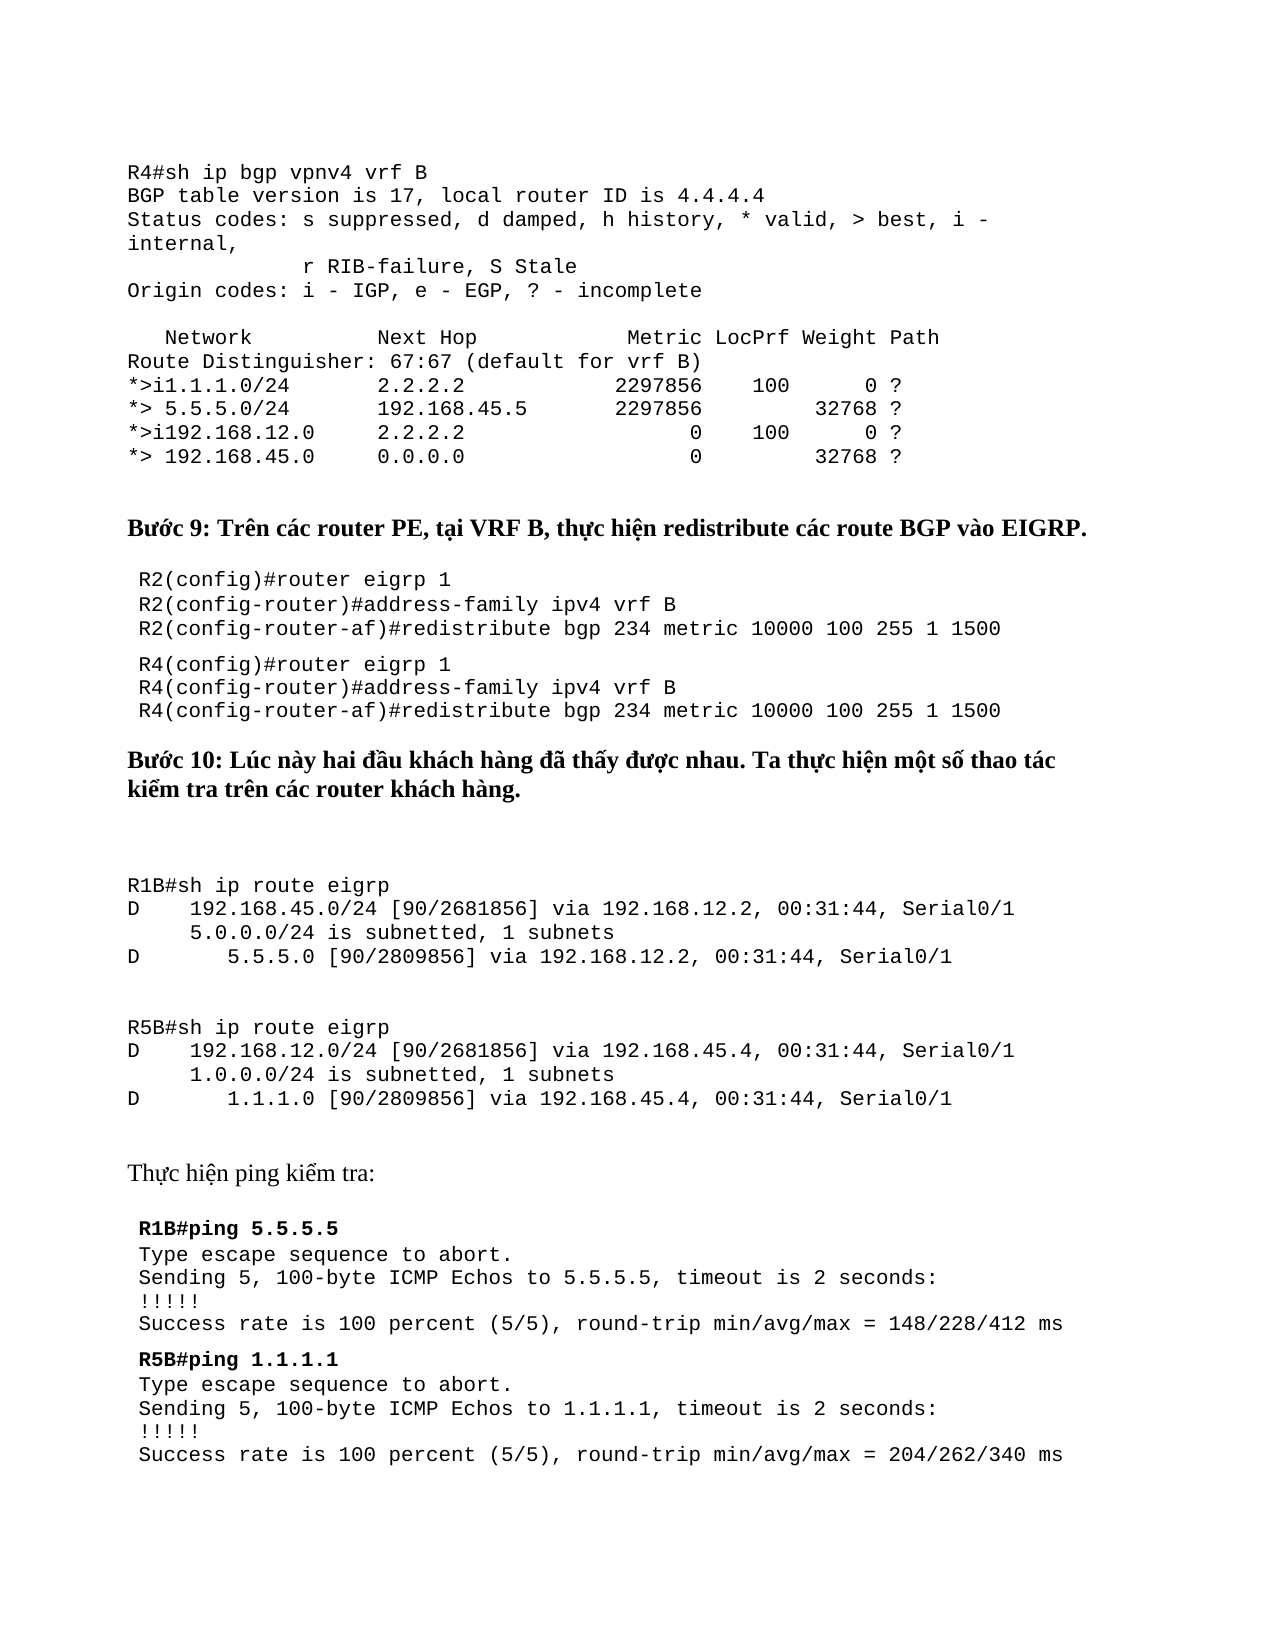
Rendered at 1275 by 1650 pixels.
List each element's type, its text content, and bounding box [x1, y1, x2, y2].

text Origin codes: i - IGP, e - EGP, ? - incomplete [127, 280, 1096, 304]
text Success rate is 100 percent (5/5), round-trip min/avg/max = 148/228/412 ms [138, 1313, 1073, 1337]
text R5B#sh ip route eigrp [127, 1017, 1096, 1040]
text R2(config)#router eigrp 1 [138, 569, 1096, 593]
text R4(config)#router eigrp 1 [138, 652, 1096, 676]
text kiểm tra trên các router khách hàng. [127, 774, 1096, 802]
text 1.0.0.0/24 is subnetted, 1 subnets [127, 1064, 1096, 1088]
text D 5.5.5.0 [90/2809856] via 192.168.12.2, 00:31:44, Serial0/1 [127, 946, 1096, 969]
text Network Next Hop Metric LocPrf Weight Path [127, 327, 1096, 351]
text Sending 5, 100-byte ICMP Echos to 5.5.5.5, timeout is 2 seconds: [138, 1266, 1096, 1289]
text D 1.1.1.0 [90/2809856] via 192.168.45.4, 00:31:44, Serial0/1 [127, 1088, 1096, 1111]
text 5.0.0.0/24 is subnetted, 1 subnets [127, 922, 1096, 946]
text Sending 5, 100-byte ICMP Echos to 1.1.1.1, timeout is 2 seconds: [138, 1396, 1096, 1420]
text Bước 9: Trên các router PE, tại VRF B, thực hiện redistribute các route BGP vào EIGRP. [127, 517, 1097, 542]
text Bước 10: Lúc này hai đầu khách hàng đã thấy được nhau. Ta thực hiện một số thao tác [127, 748, 1096, 774]
text *> 5.5.5.0/24 192.168.45.5 2297856 32768 ? [127, 398, 1096, 422]
text Route Distinguisher: 67:67 (default for vrf B) [127, 351, 1096, 375]
text R1B#sh ip route eigrp [127, 875, 1096, 898]
text Status codes: s suppressed, d damped, h history, * valid, > best, i - internal, [127, 209, 1096, 256]
text R2(config-router-af)#redistribute bgp 234 metric 10000 100 255 1 1500 [138, 616, 1096, 640]
text *>i192.168.12.0 2.2.2.2 0 100 0 ? [127, 422, 1096, 446]
text *> 192.168.45.0 0.0.0.0 0 32768 ? [127, 446, 1096, 469]
text R1B#ping 5.5.5.5 [138, 1218, 1096, 1242]
text BGP table version is 17, local router ID is 4.4.4.4 [127, 186, 1096, 209]
text R2(config-router)#address-family ipv4 vrf B [138, 593, 1096, 616]
text R4(config-router-af)#redistribute bgp 234 metric 10000 100 255 1 1500 [138, 699, 1096, 723]
text D 192.168.12.0/24 [90/2681856] via 192.168.45.4, 00:31:44, Serial0/1 [127, 1040, 1096, 1064]
text !!!!! [138, 1289, 1096, 1313]
text R5B#ping 1.1.1.1 [138, 1349, 1096, 1372]
text R4(config-router)#address-family ipv4 vrf B [138, 676, 1096, 699]
text r RIB-failure, S Stale [127, 256, 1096, 280]
text Type escape sequence to abort. [138, 1242, 1096, 1266]
text *>i1.1.1.0/24 2.2.2.2 2297856 100 0 ? [127, 375, 1096, 398]
text Type escape sequence to abort. [138, 1373, 1096, 1396]
text D 192.168.45.0/24 [90/2681856] via 192.168.12.2, 00:31:44, Serial0/1 [127, 898, 1096, 922]
text Thực hiện ping kiểm tra: [127, 1158, 1096, 1187]
text Success rate is 100 percent (5/5), round-trip min/avg/max = 204/262/340 ms [138, 1443, 1073, 1467]
text R4#sh ip bgp vpnv4 vrf B [127, 162, 1096, 186]
text !!!!! [138, 1420, 1096, 1443]
